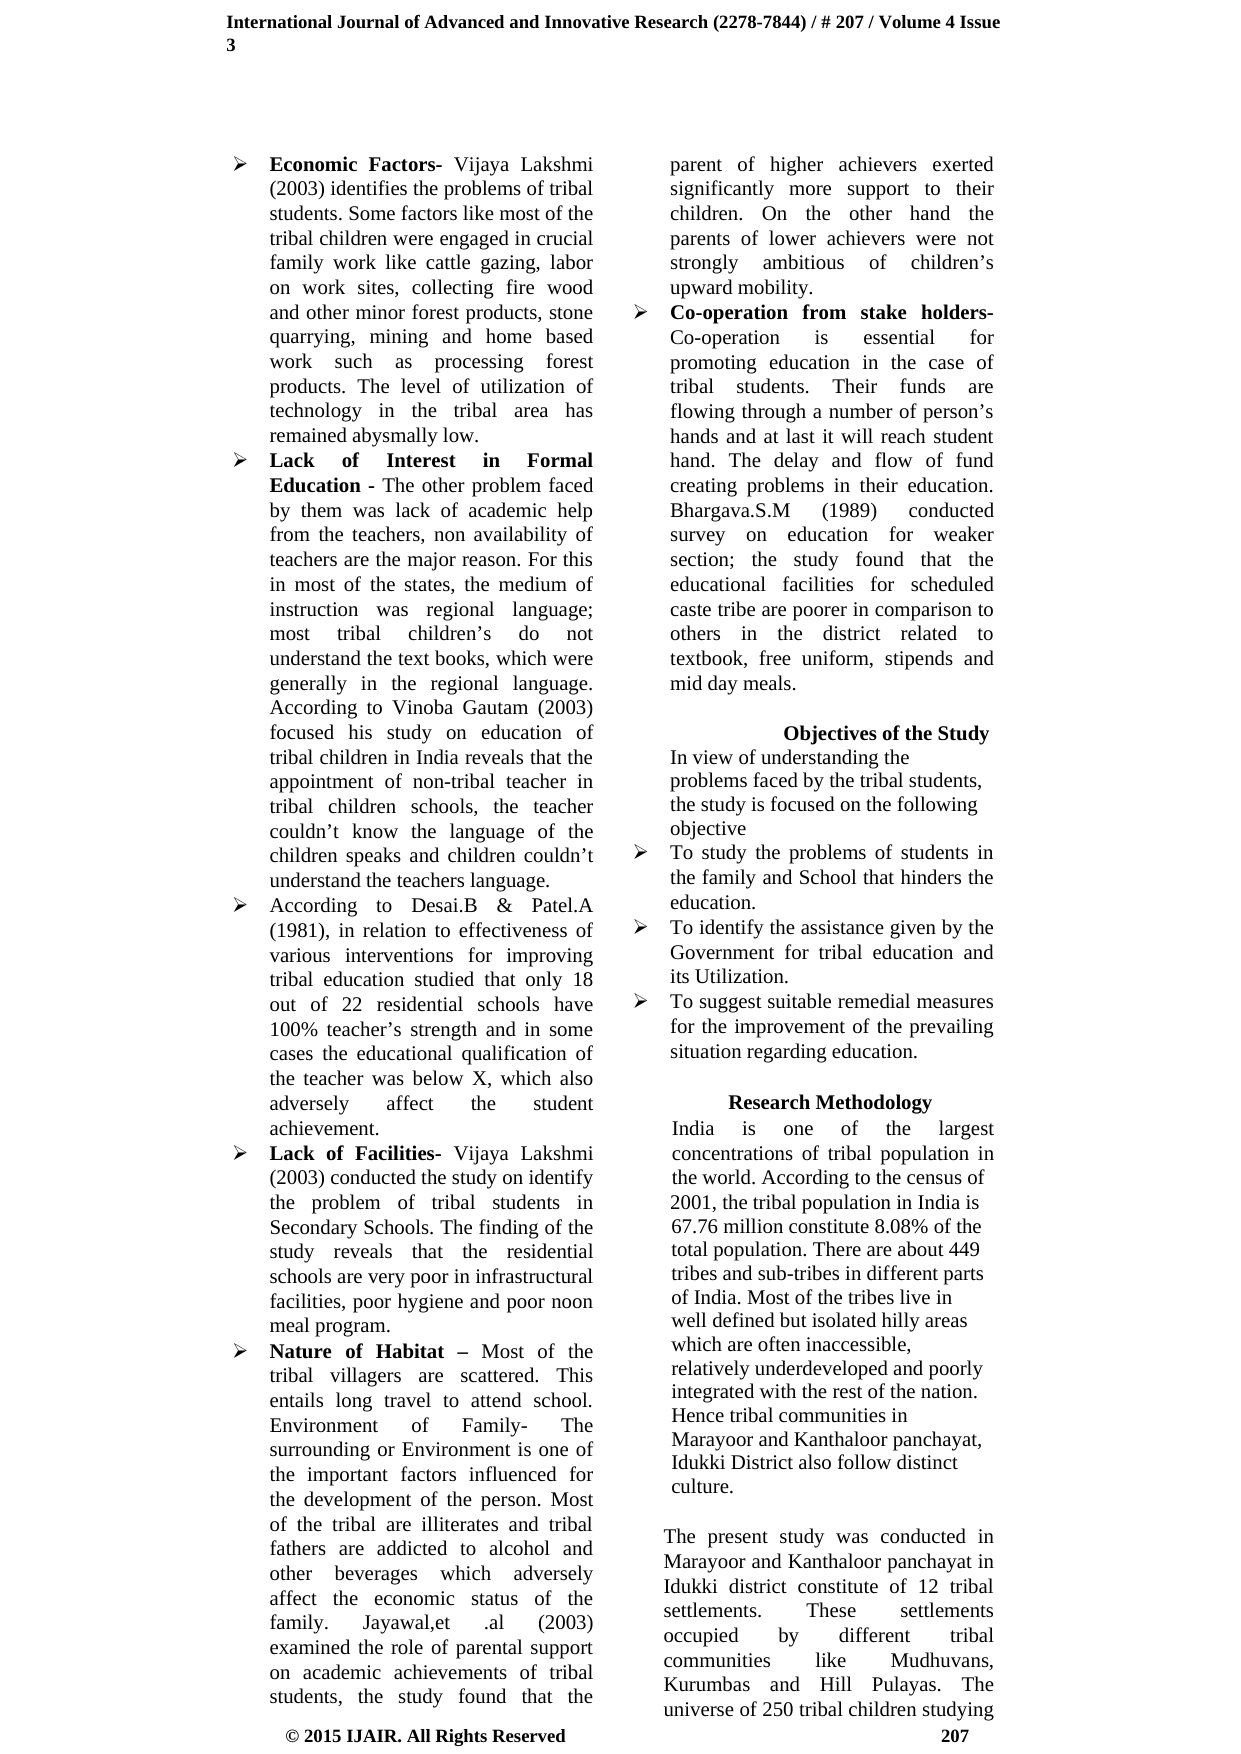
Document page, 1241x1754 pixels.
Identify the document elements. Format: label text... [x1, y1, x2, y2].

list According to Desai.B & Patel.A (1981), in relation to effectiveness of various interventions for improving tribal education studied that only 18 out of 22 residential schools have 100% teacher’s strength and in some cases the educational qualification of the teacher was below X, which also adversely affect the student achievement. [232, 893, 593, 1139]
list Nature of Habitat – Most of the tribal villagers are scattered. This entails long travel to attend school. Environment of Family- The surrounding or Environment is one of the important factors influenced for the development of the person. Most of the tribal are illiterates and tribal fathers are addicted to alcohol and other beverages which adversely affect the economic status of the family. Jayawal,et .al (2003) examined the role of parental support on academic achievements of tribal students, the study found that the parent of higher achievers exerted significantly more support to their children. On the other hand the parents of lower achievers were not strongly ambitious of children’s upward mobility. [232, 1339, 593, 1708]
list Nature of Habitat – Most of the tribal villagers are scattered. This entails long travel to attend school. Environment of Family- The surrounding or Environment is one of the important factors influenced for the development of the person. Most of the tribal are illiterates and tribal fathers are addicted to alcohol and other beverages which adversely affect the economic status of the family. Jayawal,et .al (2003) examined the role of parental support on academic achievements of tribal students, the study found that the parent of higher achievers exerted significantly more support to their children. On the other hand the parents of lower achievers were not strongly ambitious of children’s upward mobility. [632, 152, 994, 299]
text 2001, the tribal population in India is 67.76 million constitute 8.08% of the total population. There are about 449 tribes and sub-tribes in different parts of India. Most of the tribes live in well defined but isolated hilly areas which are often inaccessible, relatively underdeveloped and poorly integrated with the rest of the nation. Hence tribal communities in Marayoor and Kanthaloor panchayat, Idukki District also follow distinct culture. [670, 1191, 990, 1498]
list Economic Factors- Vijaya Lakshmi (2003) identifies the problems of tribal students. Some factors like most of the tribal children were engaged in crucial family work like cattle gazing, labor on work sites, collecting fire wood and other minor forest products, stone quarrying, mining and home based work such as processing forest products. The level of utilization of technology in the tribal area has remained abysmally low. [232, 152, 593, 447]
subtitle Research Methodology [666, 1090, 994, 1114]
list To suggest suitable remedial measures for the improvement of the prevailing situation regarding education. [632, 989, 994, 1063]
text India is one of the largest concentrations of tribal population in the world. According to the census of [672, 1116, 994, 1189]
list Lack of Facilities- Vijaya Lakshmi (2003) conducted the study on identify the problem of tribal students in Secondary Schools. The finding of the study reveals that the residential schools are very poor in infrastructural facilities, poor hygiene and poor noon meal program. [232, 1141, 593, 1337]
list Co-operation from stake holders- Co-operation is essential for promoting education in the case of tribal students. Their funds are flowing through a number of person’s hands and at last it will reach student hand. The delay and flow of fund creating problems in their education. Bhargava.S.M (1989) conducted survey on education for weaker section; the study found that the educational facilities for scheduled caste tribe are poorer in comparison to others in the district related to textbook, free uniform, stipends and mid day meals. [632, 300, 994, 694]
list Lack of Interest in Formal Education - The other problem faced by them was lack of academic help from the teachers, non availability of teachers are the major reason. For this in most of the states, the medium of instruction was regional language; most tribal children’s do not understand the text books, which were generally in the regional language. According to Vinoba Gautam (2003) focused his study on education of tribal children in India reveals that the appointment of non-tribal teacher in tribal children schools, the teacher couldn’t know the language of the children speaks and children couldn’t understand the teachers language. [232, 448, 593, 892]
text Objectives of the Study In view of understanding the problems faced by the tribal students, the study is focused on the following objective [670, 722, 990, 840]
list To identify the assistance given by the Government for tribal education and its Utilization. [632, 915, 994, 988]
list To study the problems of students in the family and School that hinders the education. [632, 840, 994, 914]
